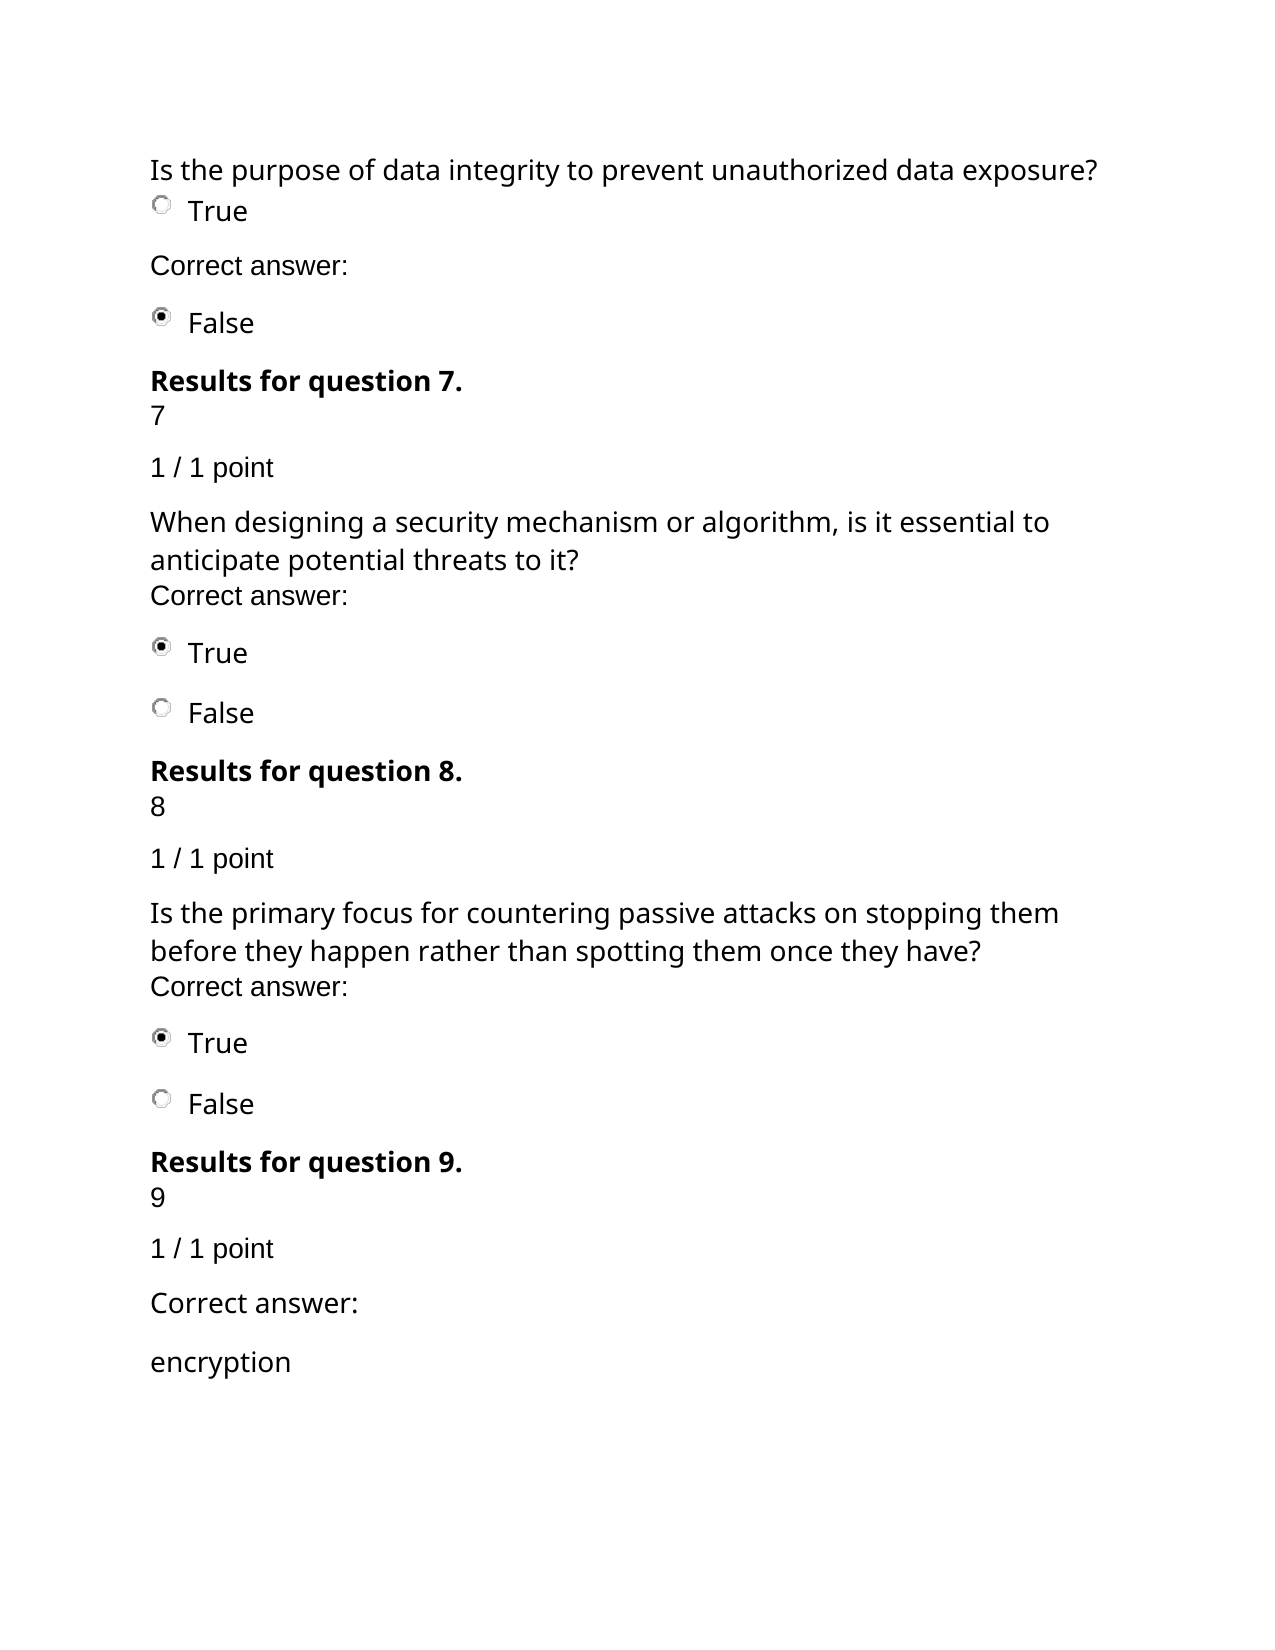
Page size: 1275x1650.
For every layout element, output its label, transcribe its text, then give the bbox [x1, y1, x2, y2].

text Is the primary focus for countering passive attacks on stopping them before they happen rather than spotting them once they have? [150, 893, 1125, 970]
text When designing a security mechanism or algorithm, is it essential to anticipate potential threats to it? [150, 502, 1125, 579]
subtitle Results for question 7. [150, 361, 1125, 399]
text True [150, 1021, 1125, 1062]
text Is the purpose of data integrity to prevent unauthorized data exposure? [150, 150, 1125, 188]
subtitle Results for question 8. [150, 752, 1125, 790]
text False [150, 1082, 1125, 1123]
text 1 / 1 point [150, 451, 1125, 483]
subtitle Results for question 9. [150, 1142, 1125, 1181]
text True [150, 631, 1125, 671]
text False [150, 691, 1125, 732]
text False [150, 300, 1125, 341]
text Correct answer: [150, 579, 1125, 611]
text 7 [150, 399, 1125, 432]
text True [150, 188, 1125, 229]
text Correct answer: [150, 970, 1125, 1002]
text Correct answer: [150, 249, 1125, 281]
text 8 [150, 790, 1125, 822]
text 1 / 1 point [150, 1232, 1125, 1265]
text 9 [150, 1181, 1125, 1213]
text 1 / 1 point [150, 842, 1125, 874]
text encryption [150, 1342, 1125, 1380]
text Correct answer: [150, 1284, 1125, 1322]
